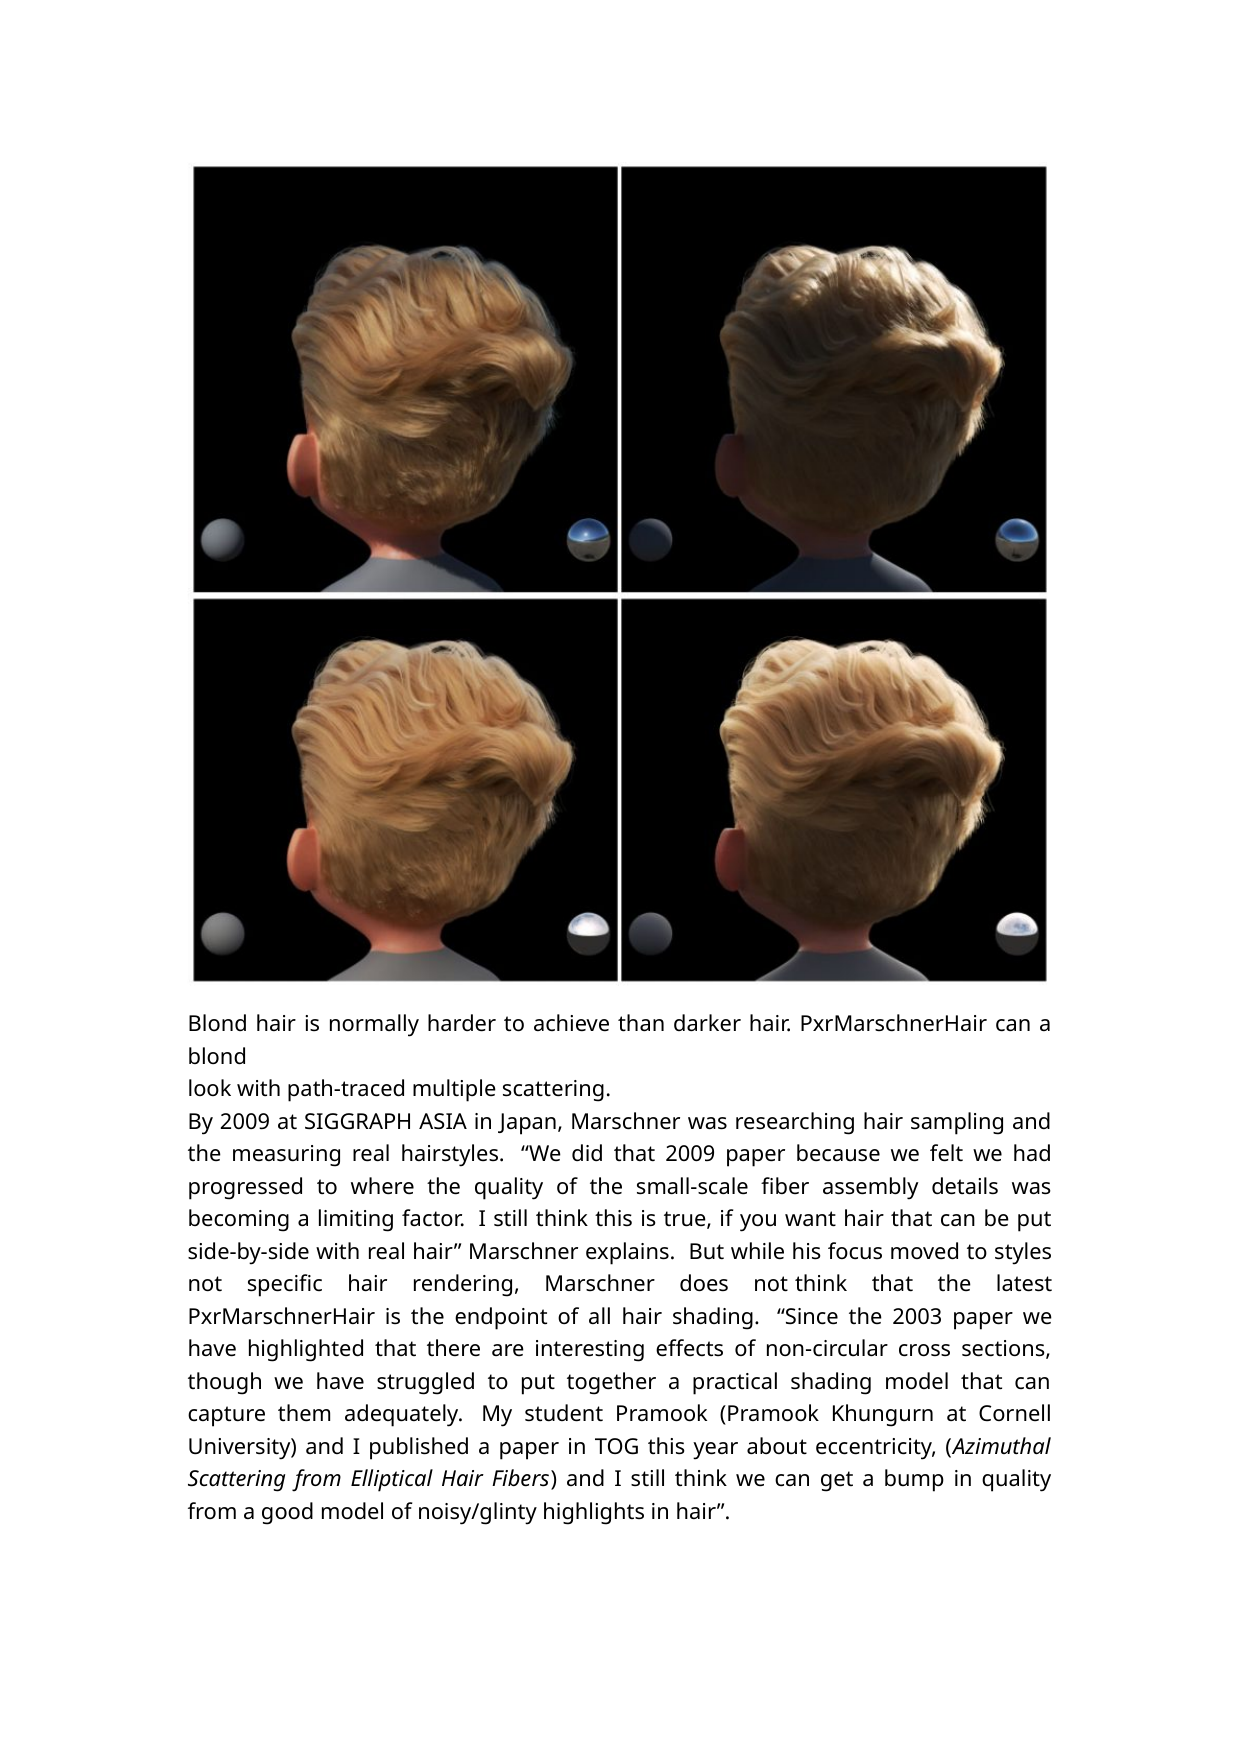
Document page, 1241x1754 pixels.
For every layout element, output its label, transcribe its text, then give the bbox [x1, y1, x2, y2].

text Blond hair is normally harder to achieve than darker hair. PxrMarschnerHair can a blond look with path-traced multiple scattering. [187, 986, 1053, 1104]
picture [187, 162, 1053, 986]
text By 2009 at SIGGRAPH ASIA in Japan, Marschner was researching hair sampling and the measuring real hairstyles. “We did that 2009 paper because we felt we had progressed to where the quality of the small-scale fiber assembly details was becoming a limiting factor. I still think this is true, if you want hair that can be put side-by-side with real hair” Marschner explains. But while his focus moved to styles not specific hair rendering, Marschner does not think that the latest PxrMarschnerHair is the endpoint of all hair shading. “Since the 2003 paper we have highlighted that there are interesting effects of non-circular cross sections, though we have struggled to put together a practical shading model that can capture them adequately. My student Pramook (Pramook Khungurn at Cornell University) and I published a paper in TOG this year about eccentricity, (Azimuthal Scattering from Elliptical Hair Fibers) and I still think we can get a bump in quality from a good model of noisy/glinty highlights in hair”. [187, 1104, 1053, 1527]
